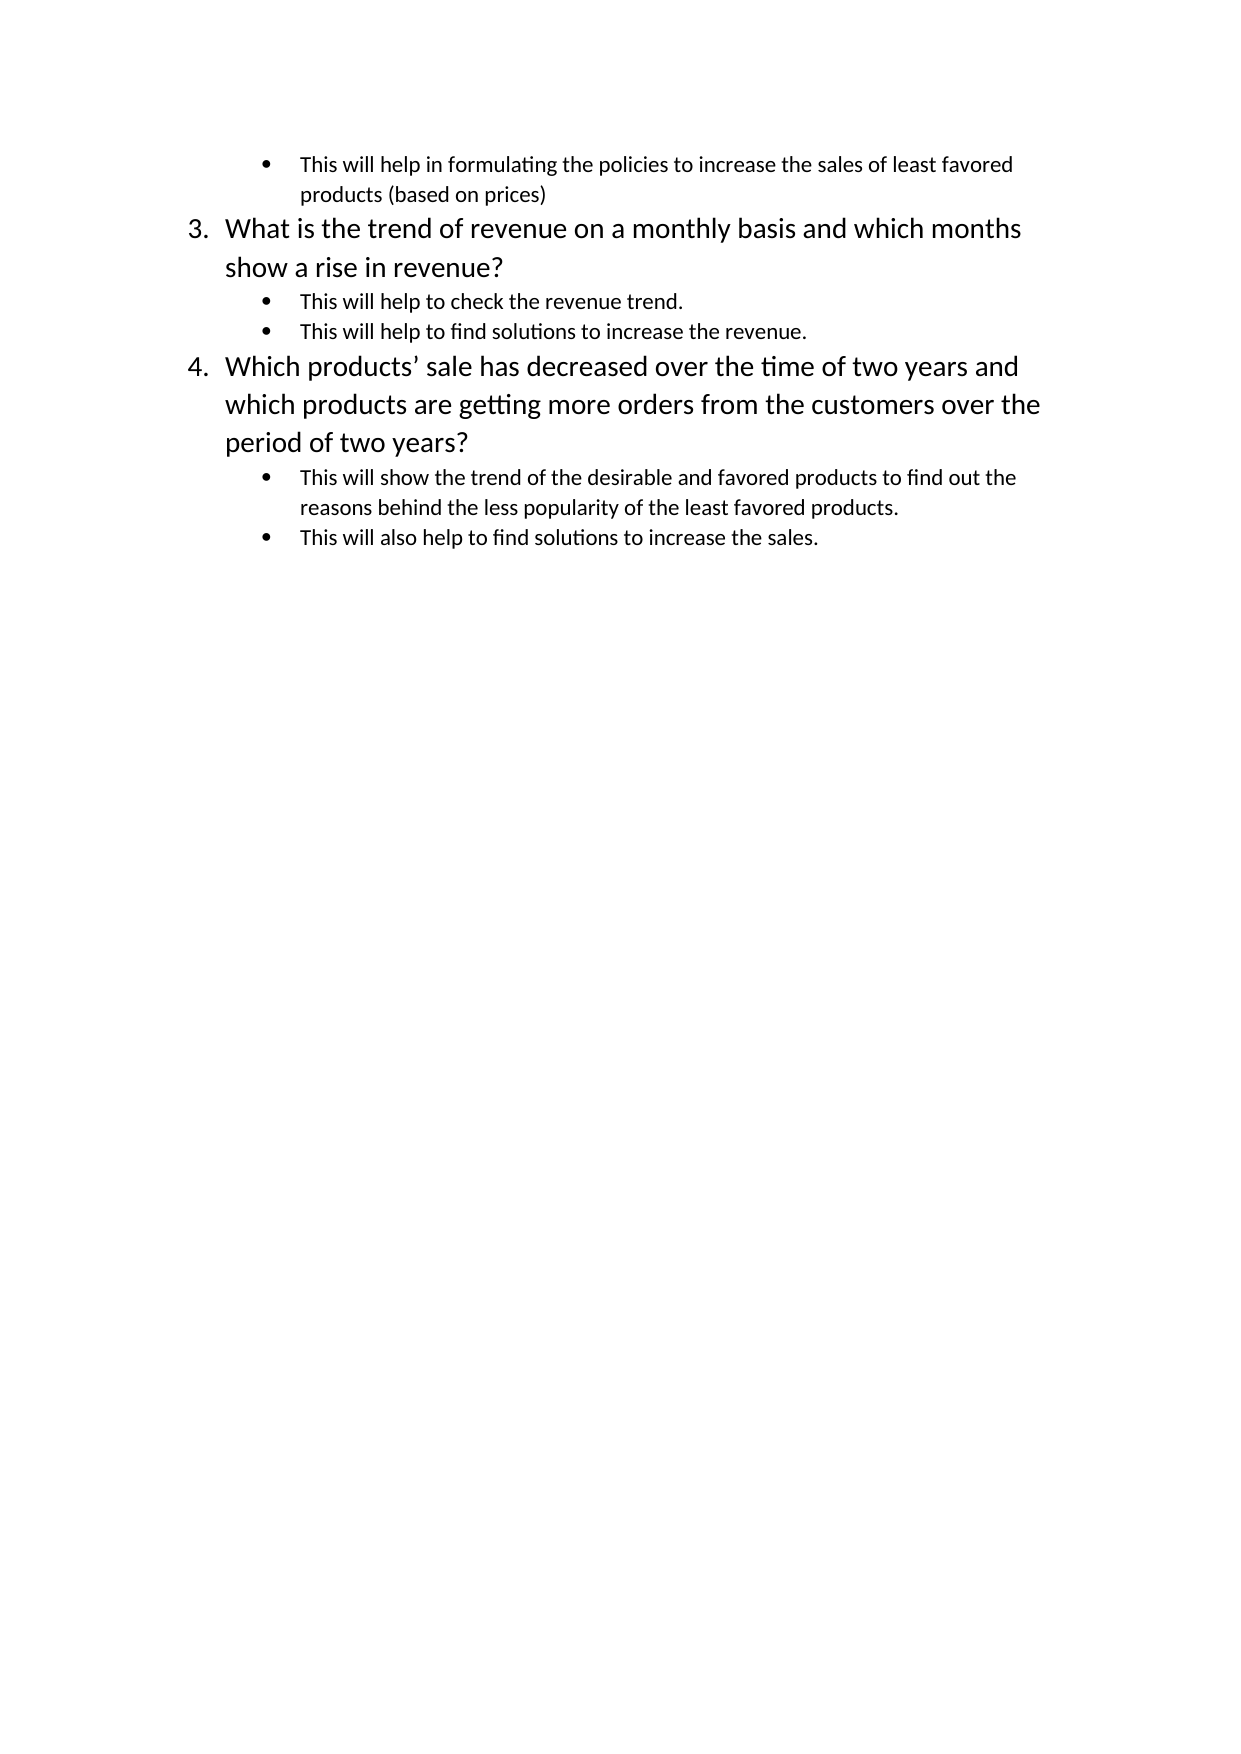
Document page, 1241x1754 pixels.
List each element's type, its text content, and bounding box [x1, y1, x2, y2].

list This will help to find solutions to increase the revenue. [262, 317, 1090, 346]
list This will help to check the revenue trend. [262, 287, 1090, 315]
list This will help in formulating the policies to increase the sales of least favored products (based on prices) [262, 150, 1090, 208]
list This will also help to find solutions to increase the sales. [262, 523, 1090, 551]
list This will show the trend of the desirable and favored products to find out the reasons behind the less popularity of the least favored products. [262, 463, 1090, 521]
list What is the trend of revenue on a monthly basis and which months show a rise in revenue? [187, 210, 1090, 284]
list Which products’ sale has decreased over the time of two years and which products are getting more orders from the customers over the period of two years? [187, 348, 1090, 460]
